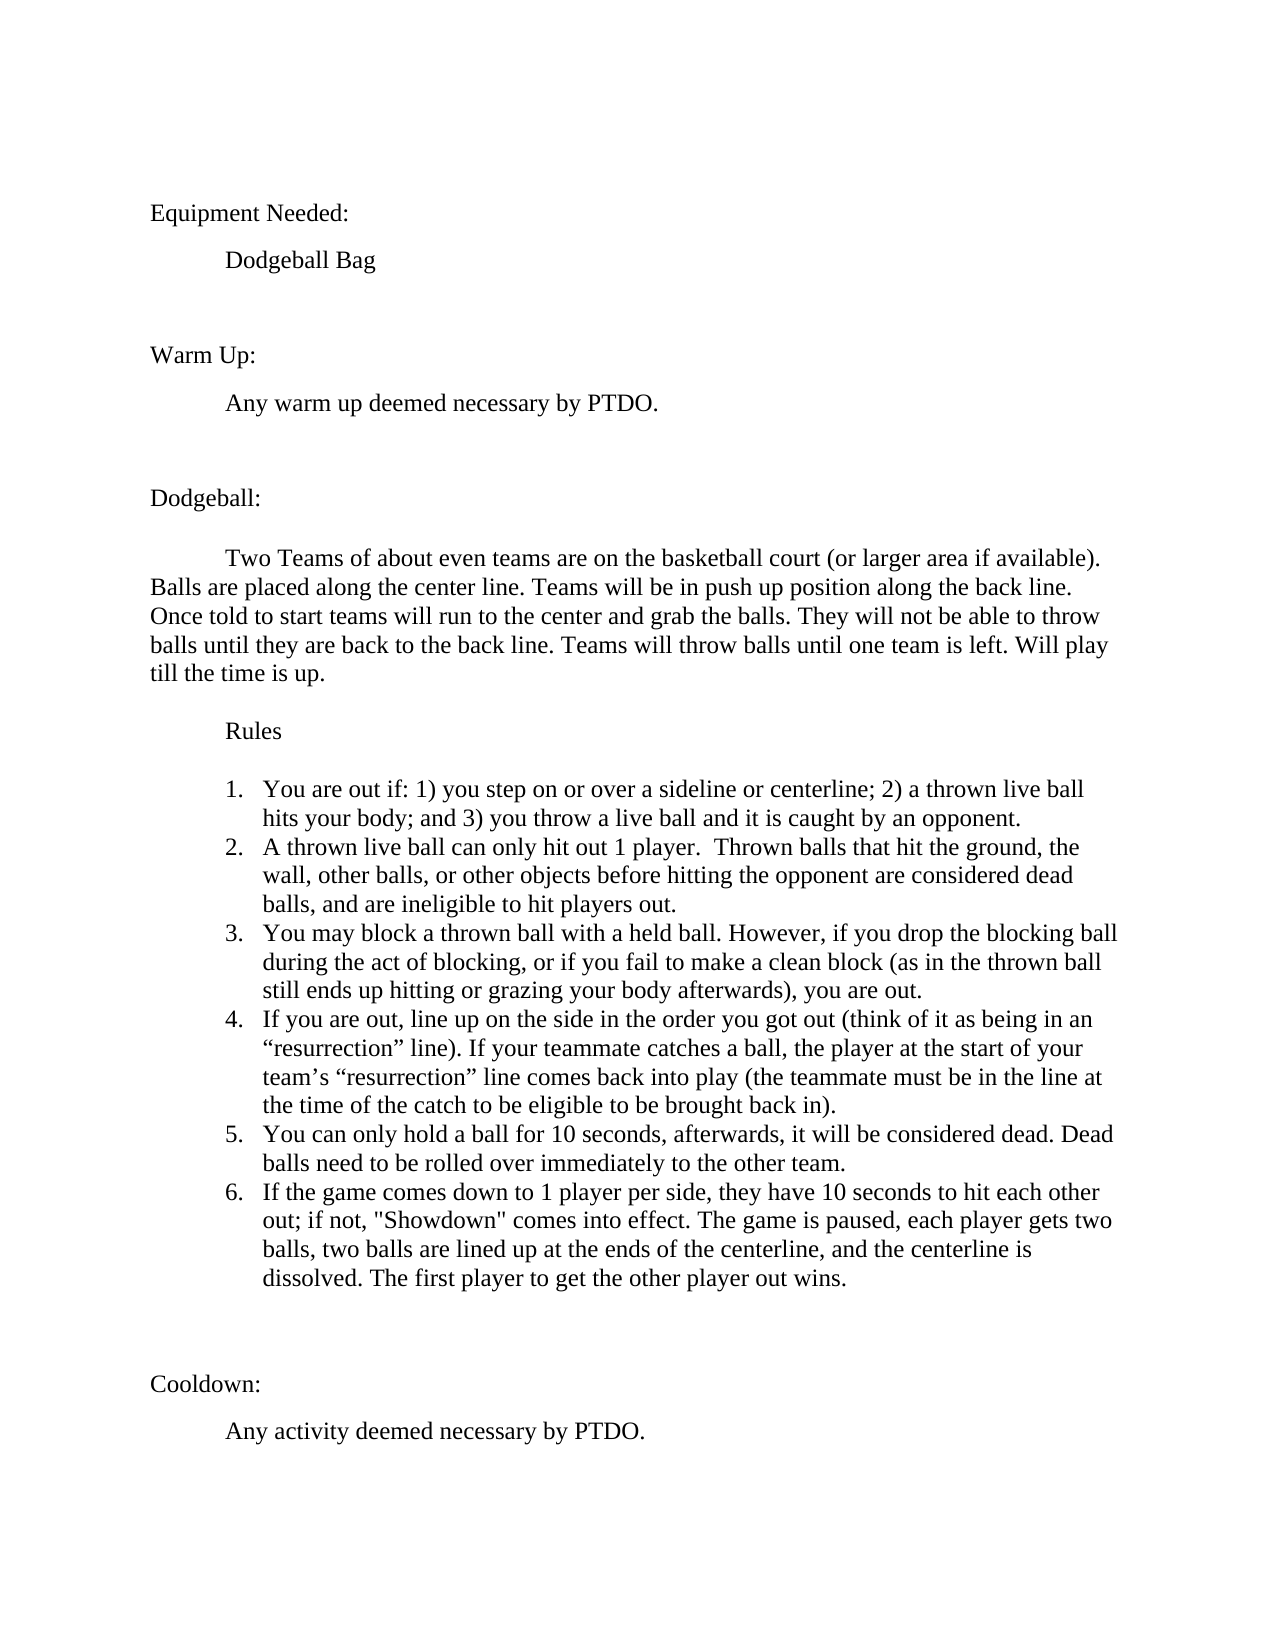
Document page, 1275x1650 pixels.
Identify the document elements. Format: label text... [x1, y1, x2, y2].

list If you are out, line up on the side in the order you got out (think of it as being in an “resurrection” line). If your teammate catches a ball, the player at the start of your team’s “resurrection” line comes back into play (the teammate must be in the line at the time of the catch to be eligible to be brought back in). [837, 1004, 1125, 1119]
text Dodgeball Bag [150, 245, 1125, 274]
list A thrown live ball can only hit out 1 player. Thrown balls that hit the ground, the wall, other balls, or other objects before hitting the opponent are considered dead balls, and are ineligible to hit players out. [225, 832, 1125, 918]
text Dodgeball: [150, 483, 1125, 512]
text Equipment Needed: [150, 198, 1125, 226]
list You are out if: 1) you step on or over a sideline or centerline; 2) a thrown live ball hits your body; and 3) you throw a live ball and it is caught by an opponent. [225, 774, 1125, 832]
list You may block a thrown ball with a held ball. However, if you drop the blocking ball during the act of blocking, or if you fail to make a clean block (as in the thrown ball still ends up hitting or grazing your body afterwards), you are out. [225, 918, 1125, 1004]
text Rules [150, 716, 1125, 745]
text Any warm up deemed necessary by PTDO. [150, 388, 1125, 417]
text Warm Up: [150, 340, 1125, 369]
text Two Teams of about even teams are on the basketball court (or larger area if available). Balls are placed along the center line. Teams will be in push up position along the back line. Once told to start teams will run to the center and grab the balls. They will not be able to throw balls until they are back to the back line. Teams will throw balls until one team is left. Will play till the time is up. [150, 543, 1125, 687]
text Cooldown: [150, 1369, 1125, 1397]
list You can only hold a ball for 10 seconds, afterwards, it will be considered dead. Dead balls need to be rolled over immediately to the other team. [225, 1119, 1125, 1177]
list If the game comes down to 1 player per side, they have 10 seconds to hit each other out; if not, "Showdown" comes into effect. The game is paused, each player gets two balls, two balls are lined up at the ends of the centerline, and the centerline is dissolved. The first player to get the other player out wins. [225, 1177, 1125, 1292]
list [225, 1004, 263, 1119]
text Any activity deemed necessary by PTDO. [150, 1416, 1125, 1445]
